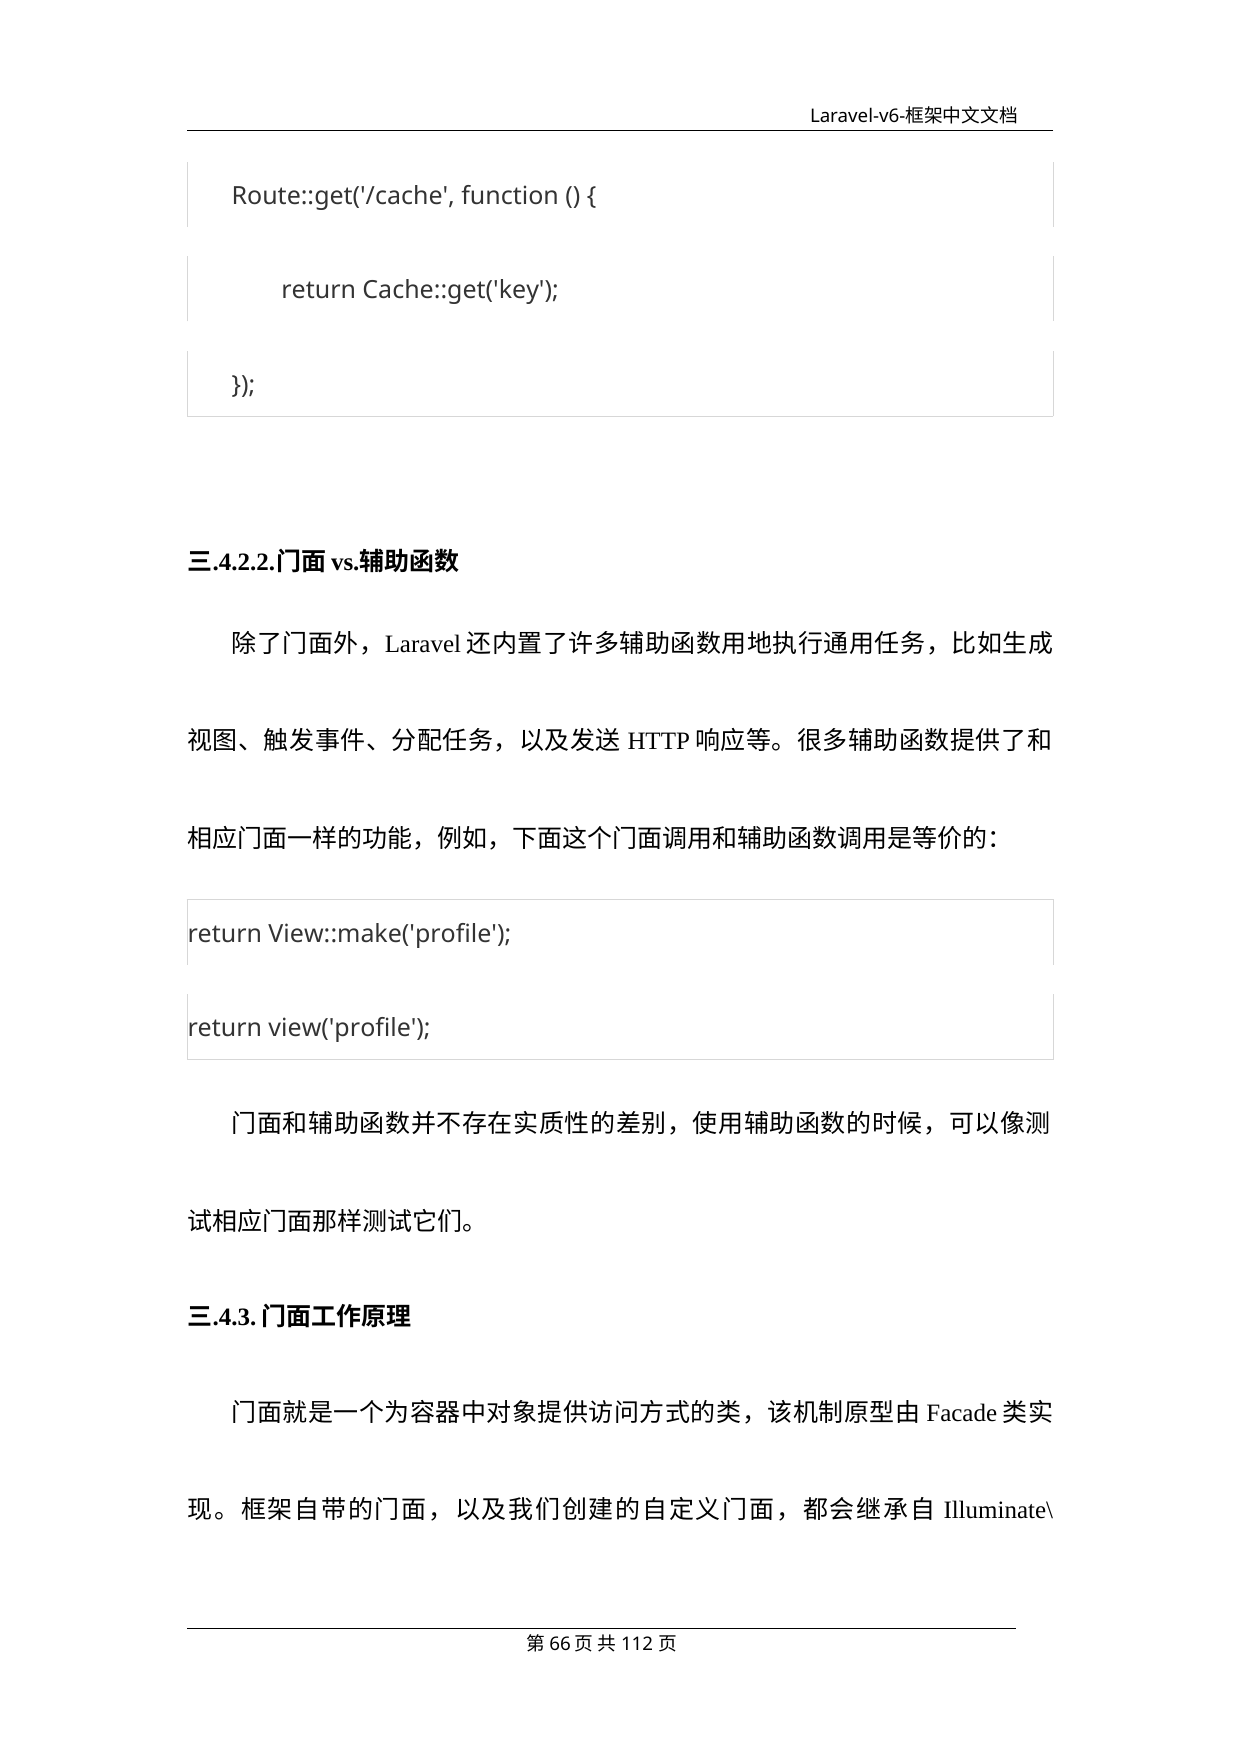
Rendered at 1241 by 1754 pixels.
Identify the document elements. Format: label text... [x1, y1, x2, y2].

text return Cache::get('key'); [188, 256, 1053, 321]
subtitle 门面工作原理 [187, 1282, 1053, 1347]
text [187, 1378, 1053, 1541]
text Route::get('/cache', function () { [188, 162, 1053, 227]
text return view('profile'); [188, 994, 1053, 1059]
text }); [188, 351, 1053, 416]
text return View::make('profile'); [188, 900, 1053, 965]
text 门面和辅助函数并不存在实质性的差别，使用辅助函数的时候，可以像测试相应门面那样测试它们。 [187, 1089, 1053, 1252]
subtitle 门面vs.辅助函数 [187, 542, 1053, 578]
text 除了门面外，Laravel还内置了许多辅助函数用地执行通用任务，比如生成视图、触发事件、分配任务，以及发送HTTP响应等。很多辅助函数提供了和相应门面一样的功能，例如，下面这个门面调用和辅助函数调用是等价的： [187, 609, 1053, 869]
